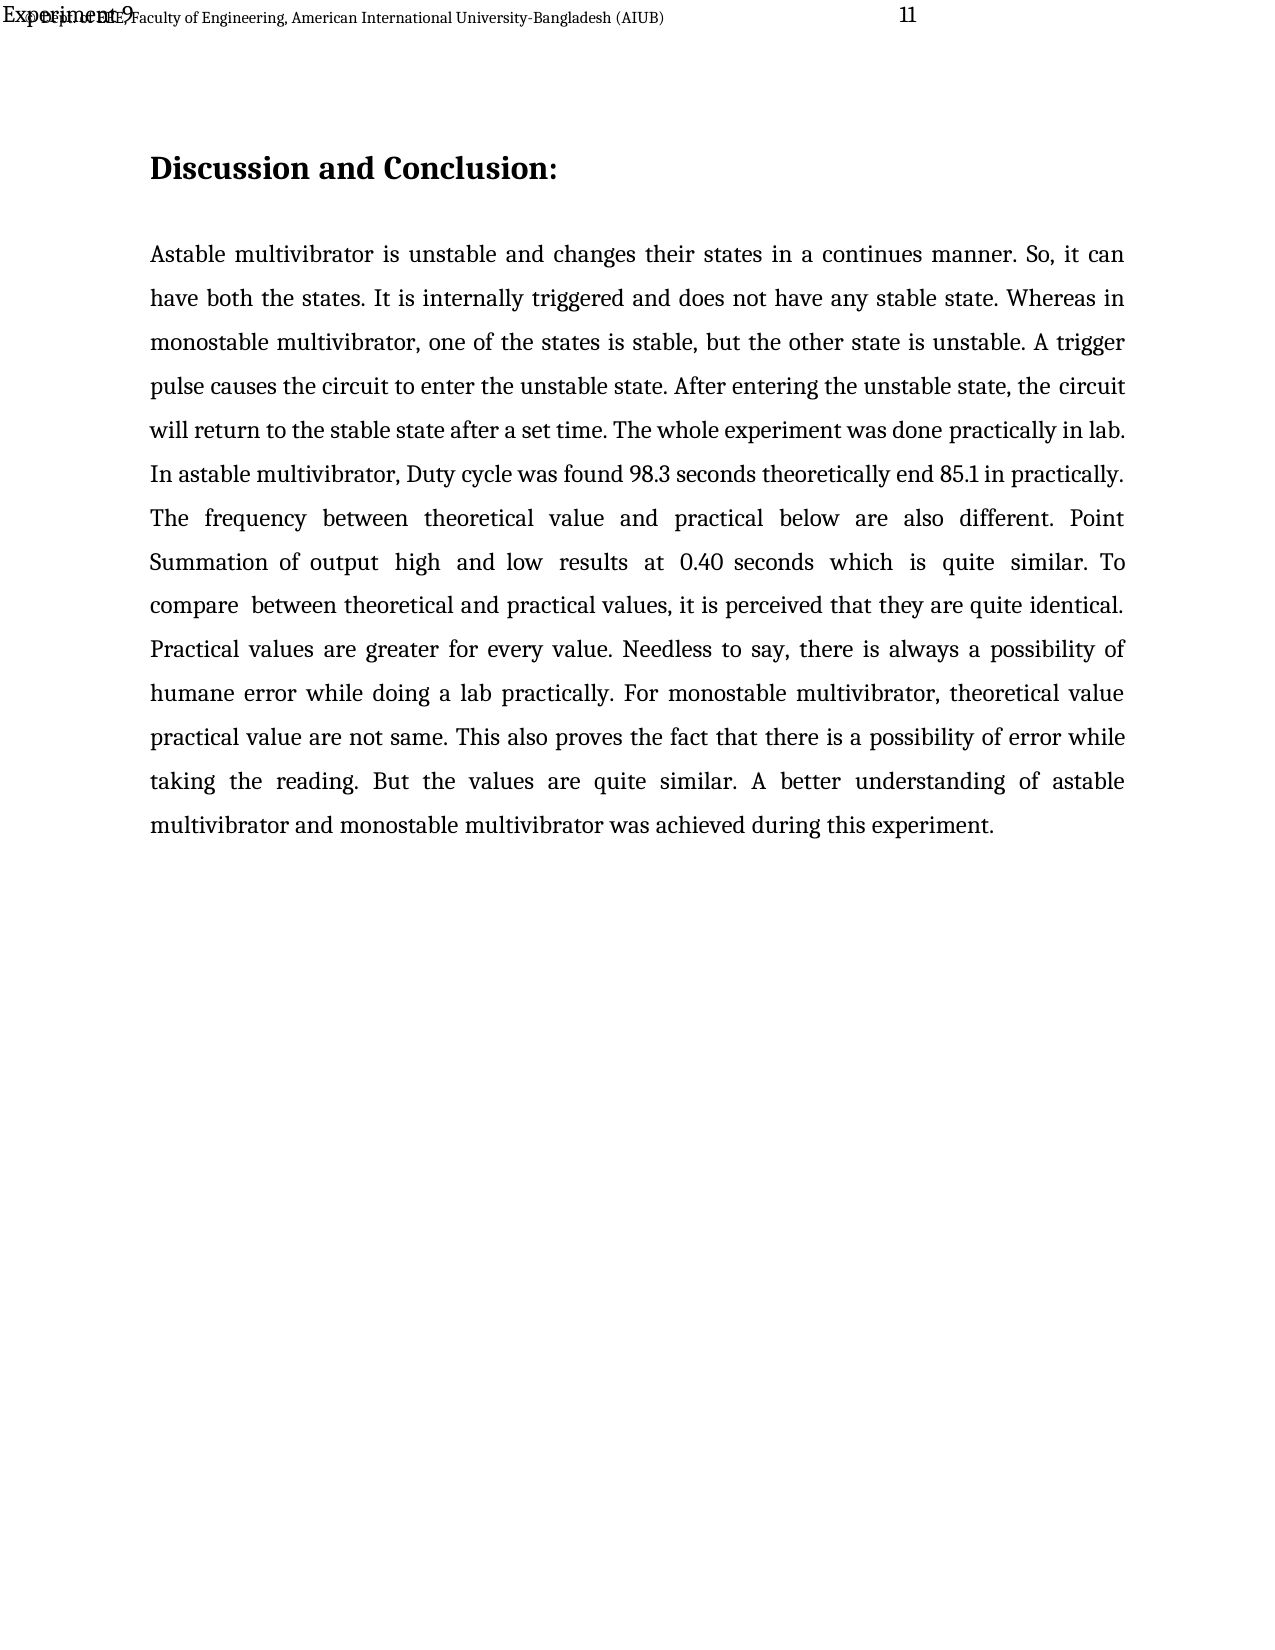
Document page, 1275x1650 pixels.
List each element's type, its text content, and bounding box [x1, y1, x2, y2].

subtitle Discussion and Conclusion: [150, 149, 1137, 188]
text Astable multivibrator is unstable and changes their states in a continues manner. So, it can have both the states. It is internally triggered and does not have any stable state. Whereas in monostable multivibrator, one of the states is stable, but the other state is unstable. A trigger pulse causes the circuit to enter the unstable state. After entering the unstable state, the circuit will return to the stable state after a set time. The whole experiment was done practically in lab. In astable multivibrator, Duty cycle was found 98.3 seconds theoretically end 85.1 in practically. The frequency between theoretical value and practical below are also different. Point Summation of output high and low results at 0.40 seconds which is quite similar. To compare between theoretical and practical values, it is perceived that they are quite identical. Practical values are greater for every value. Needless to say, there is always a possibility of humane error while doing a lab practically. For monostable multivibrator, theoretical value practical value are not same. This also proves the fact that there is a possibility of error while taking the reading. But the values are quite similar. A better understanding of astable multivibrator and monostable multivibrator was achieved during this experiment. [150, 240, 1126, 840]
